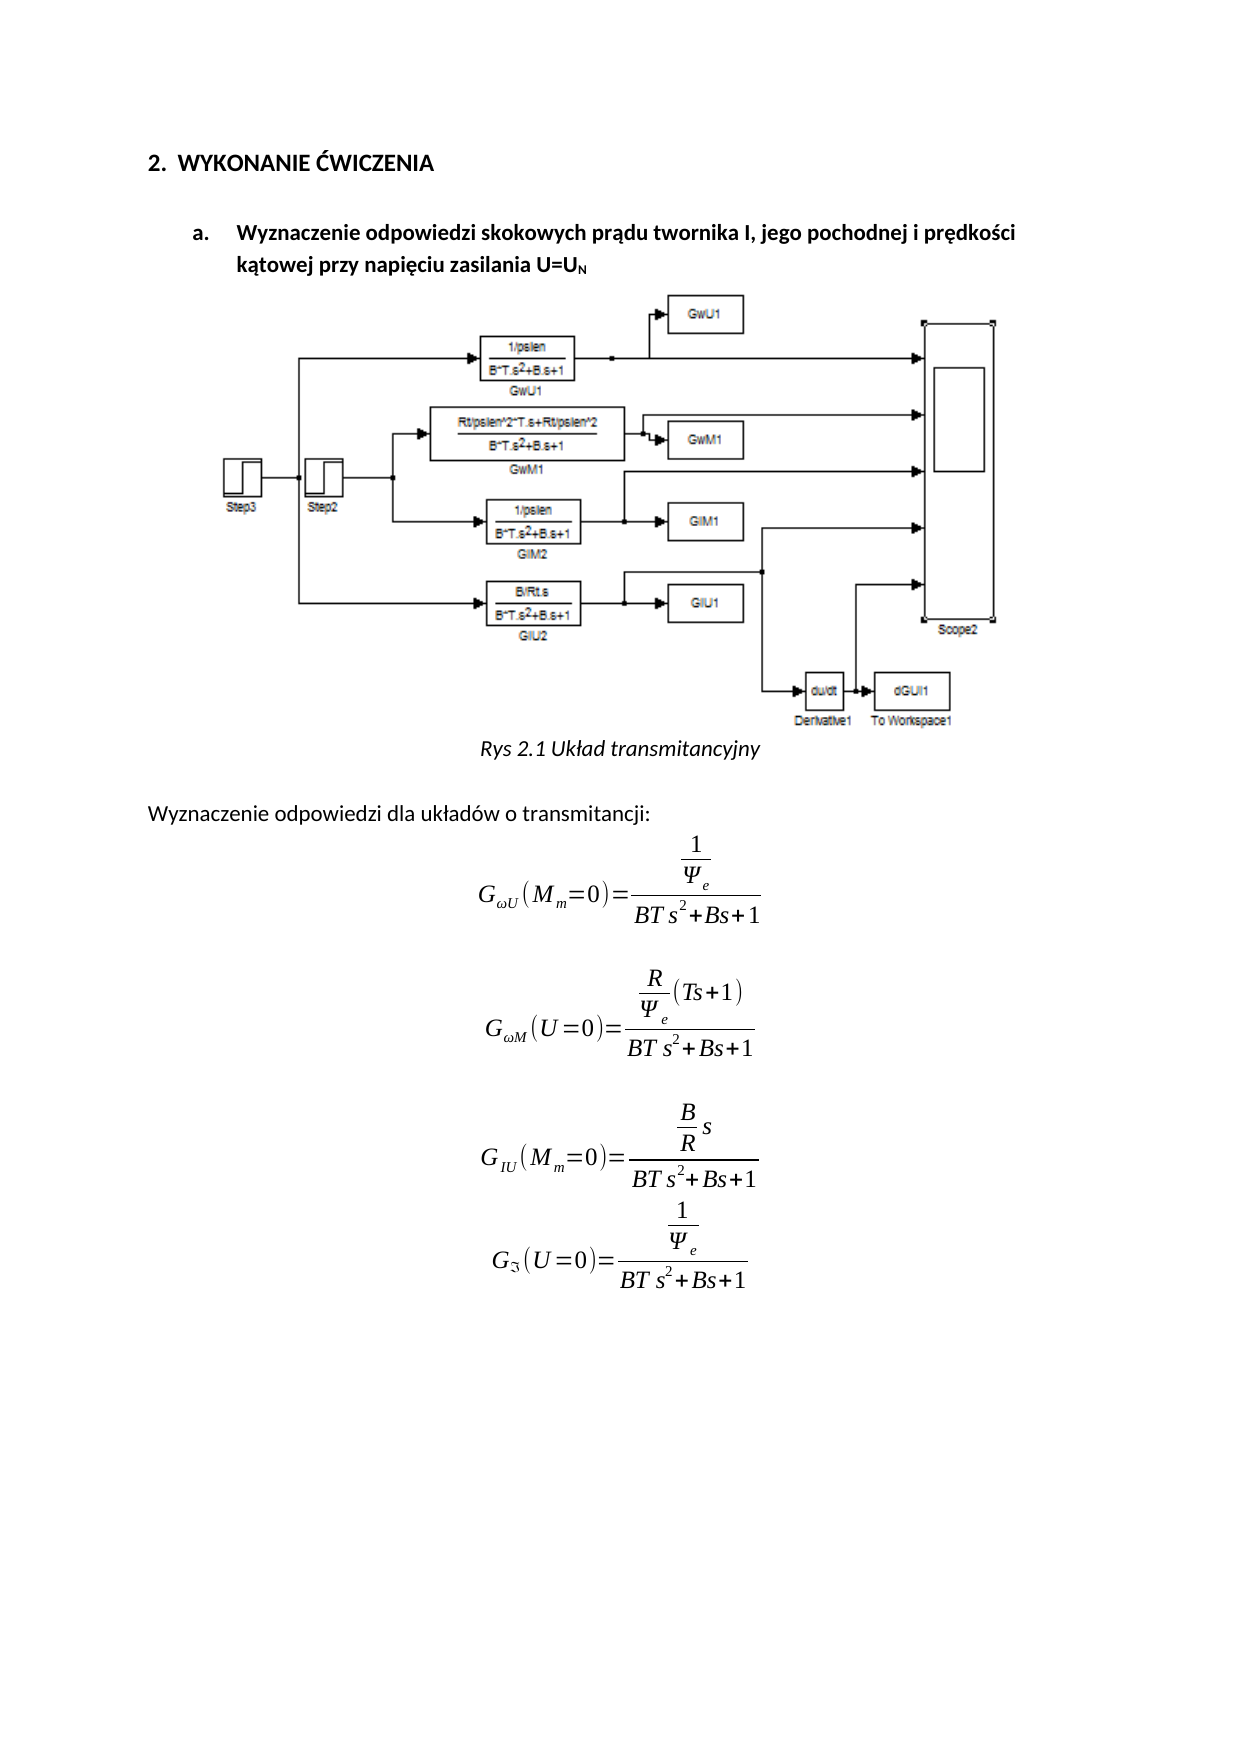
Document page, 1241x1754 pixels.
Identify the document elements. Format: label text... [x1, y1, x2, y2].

list WYKONANIE ĆWICZENIA [148, 148, 1093, 178]
picture [214, 281, 1026, 731]
list Wyznaczenie odpowiedzi skokowych prądu twornika I, jego pochodnej i prędkości kątowej przy napięciu zasilania U=UN [192, 218, 1093, 278]
list Wyznaczenie odpowiedzi dla układów o transmitancji: [148, 799, 1093, 827]
list Rys 2.1 Układ transmitancyjny [148, 734, 1093, 762]
